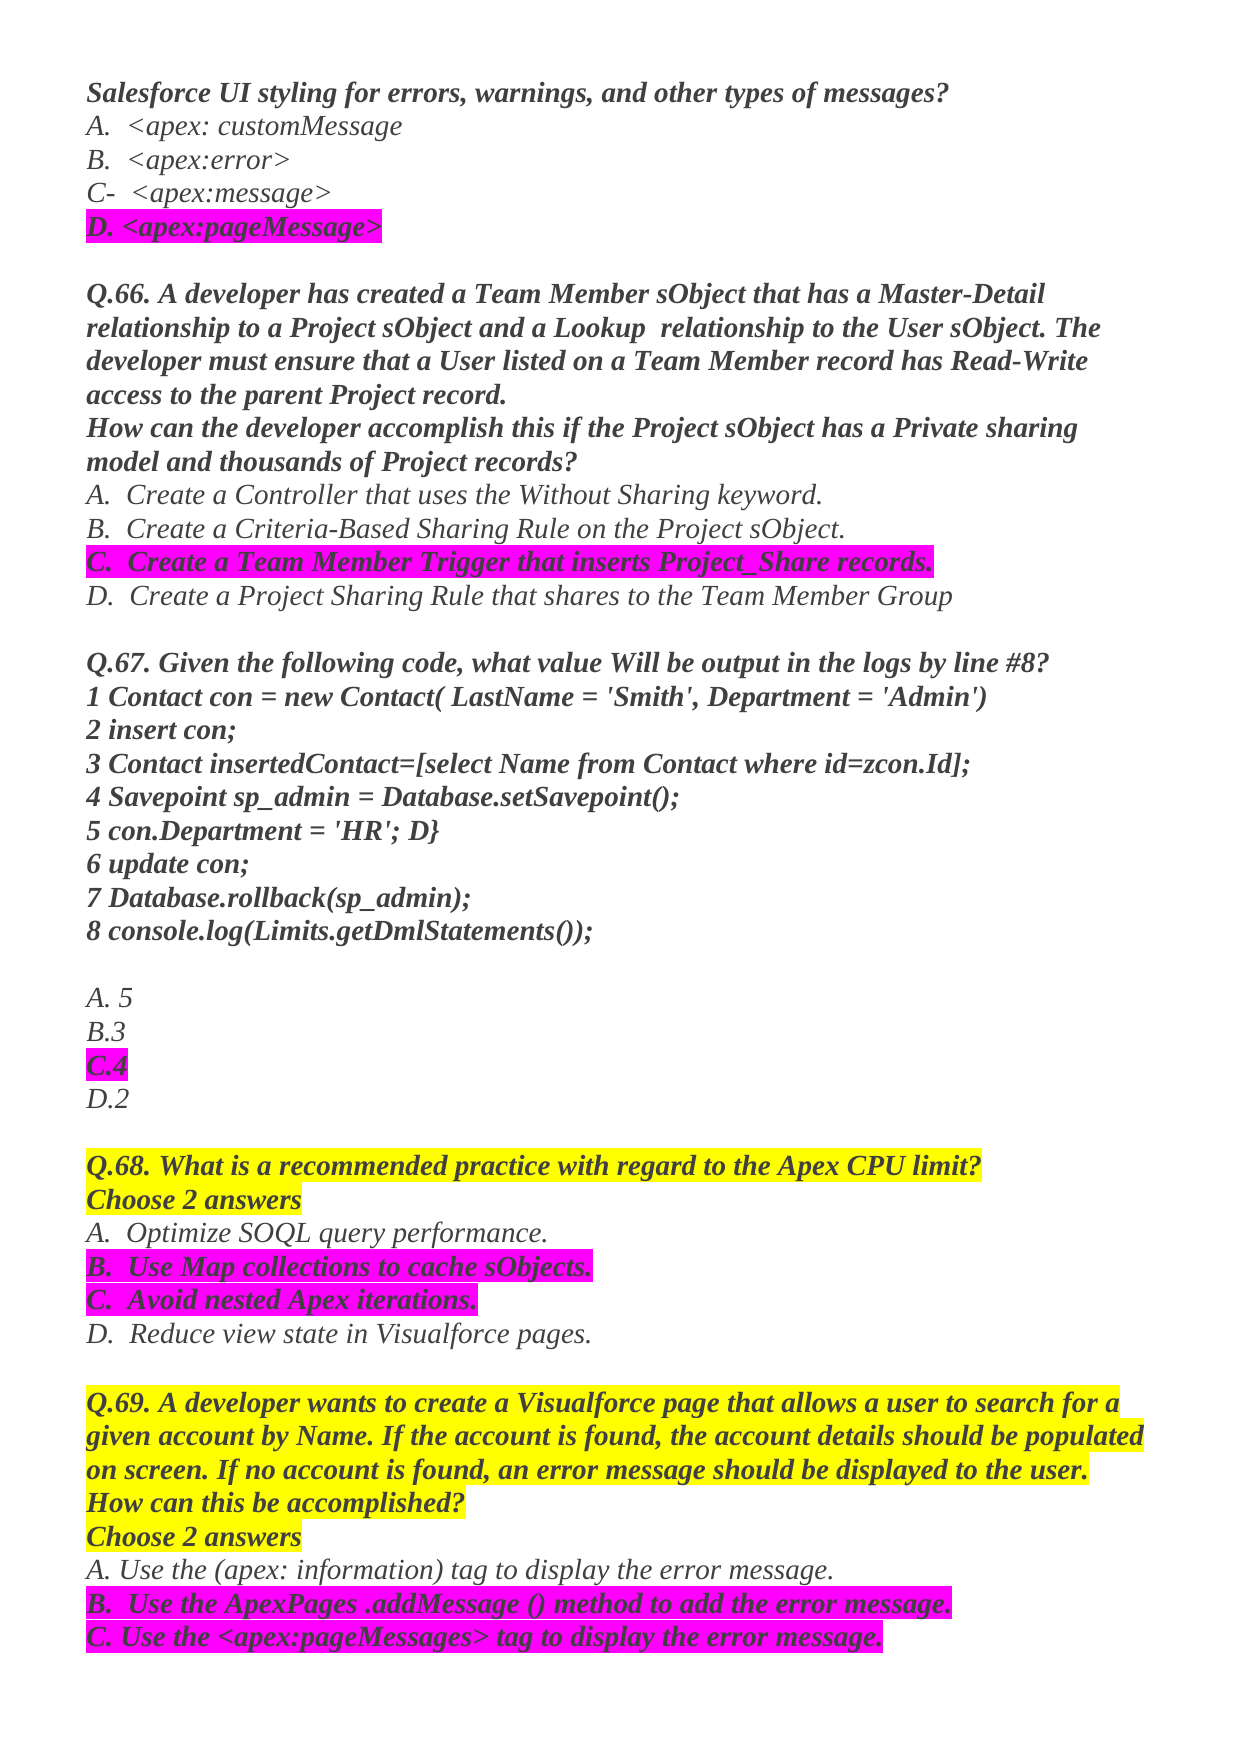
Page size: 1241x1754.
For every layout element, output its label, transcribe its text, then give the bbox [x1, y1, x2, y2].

table_cell Q.68. What is a recommended practice with regard to the Apex CPU limit? Choose 2 answers A. Optimize SOQL query performance. B. Use Map collections to cache sObjects. C. Avoid nested Apex iterations. D. Reduce view state in Visualforce pages. [75, 1148, 1165, 1383]
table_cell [75, 75, 1165, 276]
table_cell Q.66. A developer has created a Team Member sObject that has a Master-Detail relationship to a Project sObject and a Lookup relationship to the User sObject. The developer must ensure that a User listed on a Team Member record has Read-Write access to the parent Project record. How can the developer accomplish this if the Project sObject has a Private sharing model and thousands of Project records? A. Create a Controller that uses the Without Sharing keyword. B. Create a Criteria-Based Sharing Rule on the Project sObject. C. Create a Team Member Trigger that inserts Project_Share records. D. Create a Project Sharing Rule that shares to the Team Member Group [75, 276, 1165, 612]
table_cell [75, 1383, 1165, 1653]
table_cell Q.67. Given the following code, what value Will be output in the logs by line #8? 1 Contact con = new Contact( LastName = 'Smith', Department = 'Admin') 2 insert con; 3 Contact insertedContact=[select Name from Contact where id=zcon.Id]; 4 Savepoint sp_admin = Database.setSavepoint(); 5 con.Department = 'HR'; D} 6 update con; 7 Database.rollback(sp_admin); 8 console.log(Limits.getDmlStatements()); A. 5 B.3 C.4 D.2 [75, 612, 1165, 1148]
